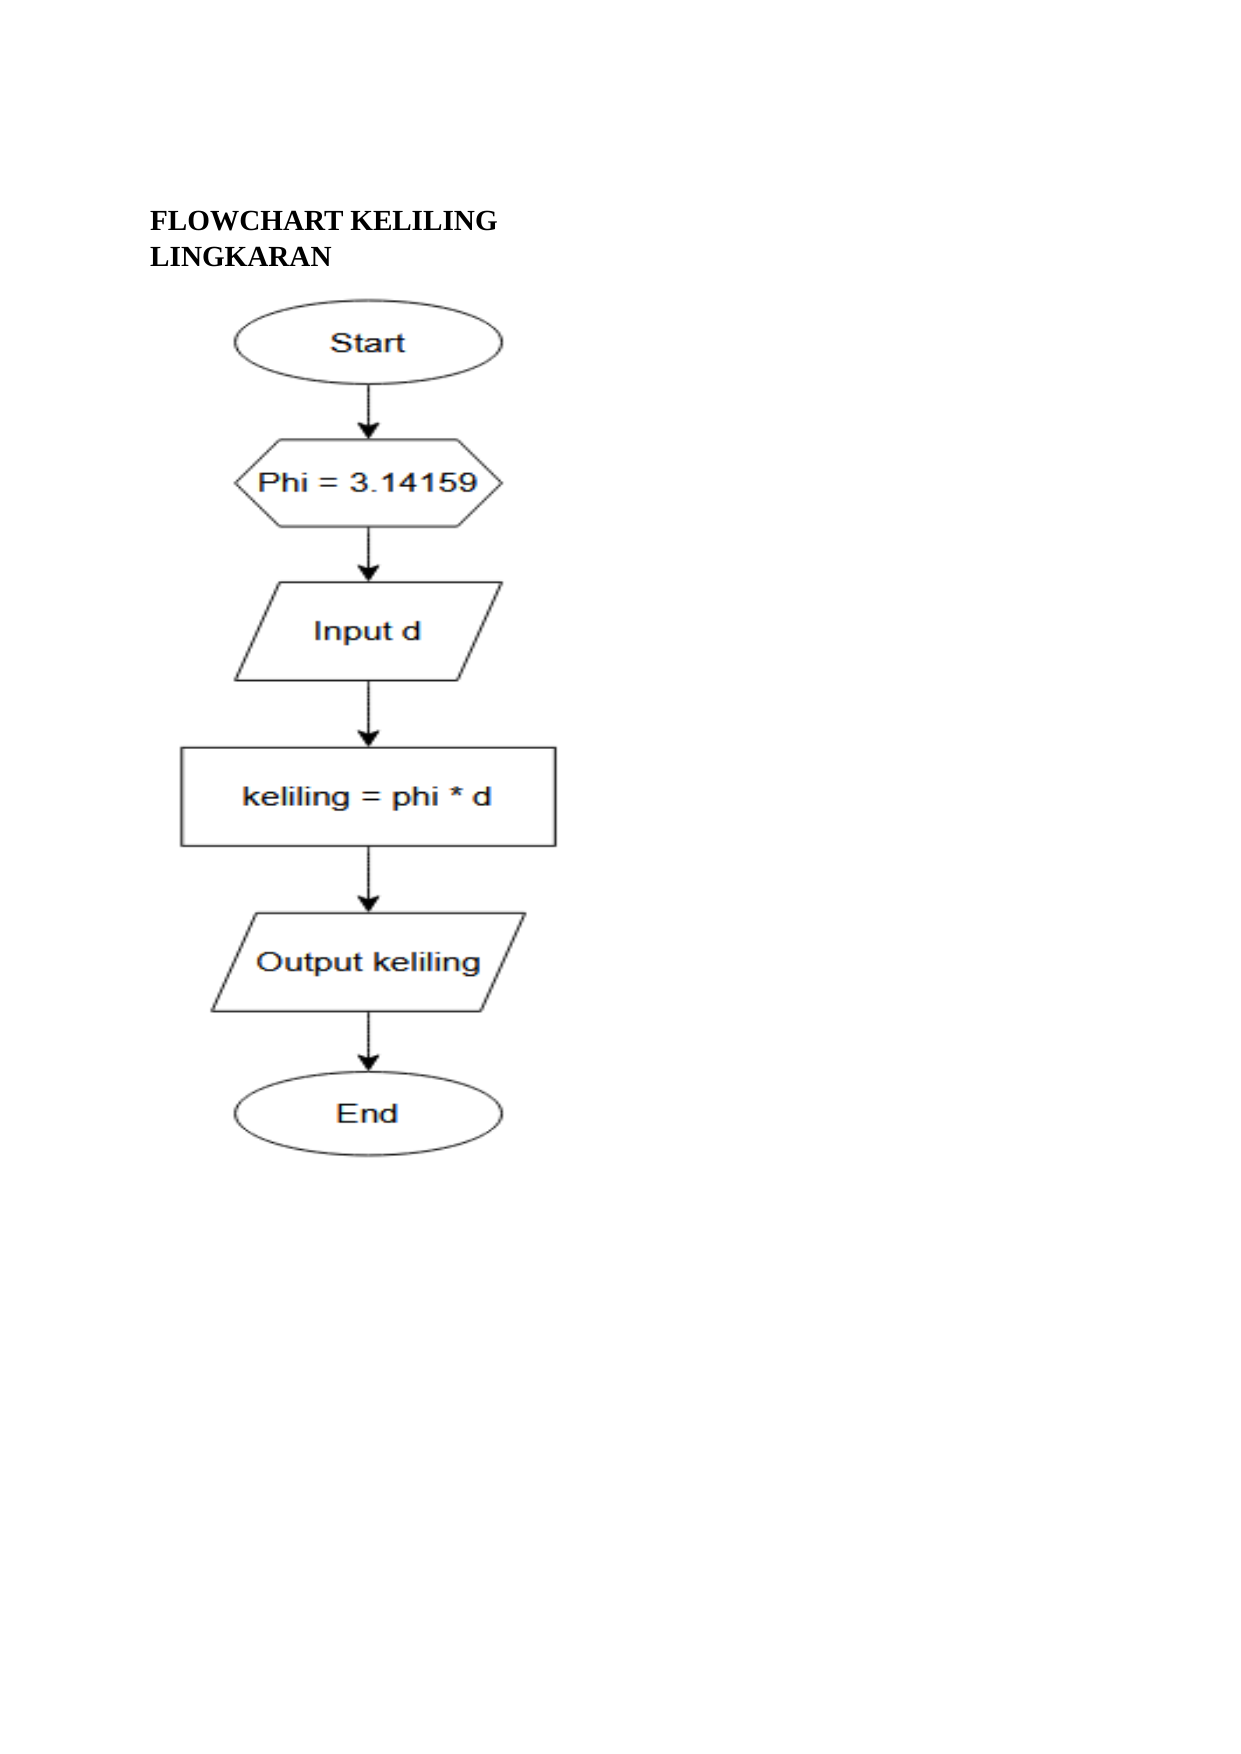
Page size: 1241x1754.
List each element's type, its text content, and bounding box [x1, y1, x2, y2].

text FLOWCHART KELILING LINGKARAN [150, 203, 583, 272]
picture [150, 291, 577, 1171]
